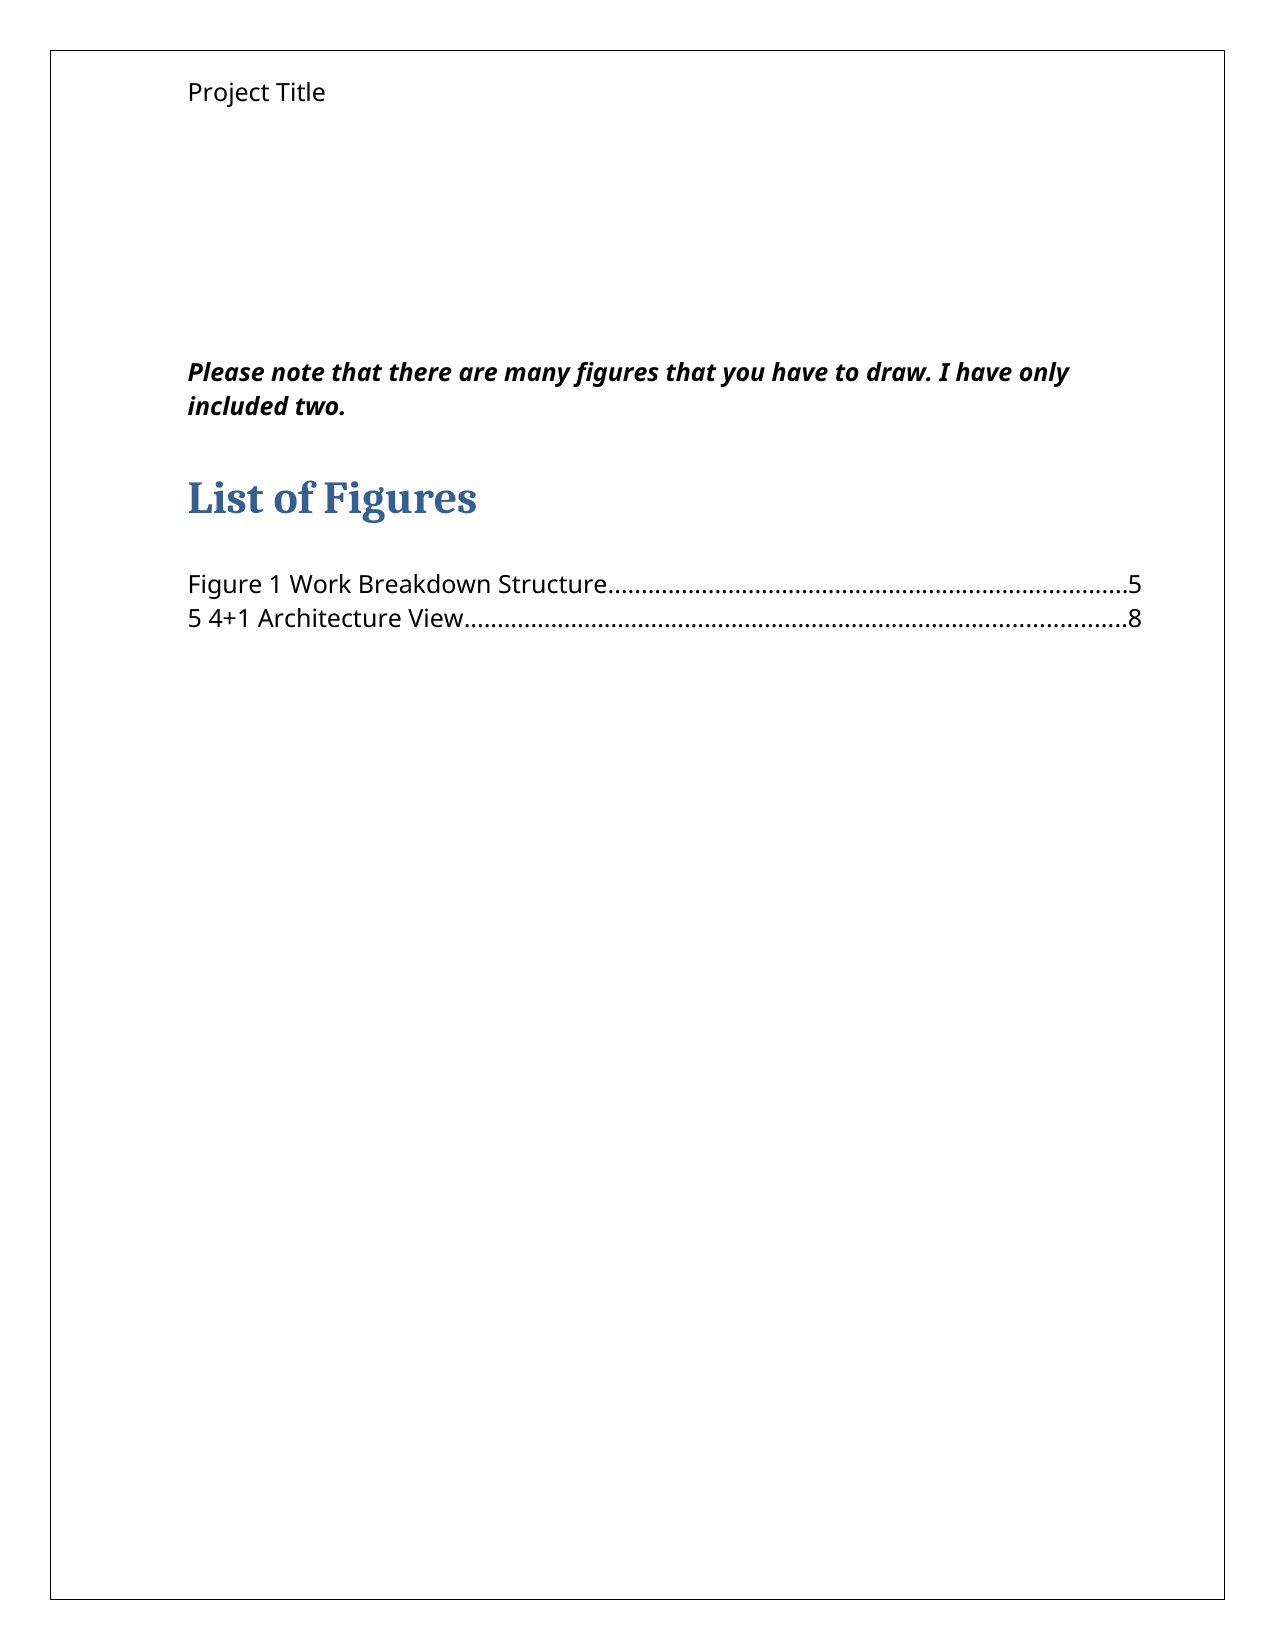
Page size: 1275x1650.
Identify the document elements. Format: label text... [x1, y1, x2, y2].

text Please note that there are many figures that you have to draw. I have only included two. [187, 354, 1143, 422]
subtitle List of Figures [187, 472, 1143, 525]
text 5 4+1 Architecture View 8 [187, 601, 1143, 635]
text Figure 1 Work Breakdown Structure 5 [187, 567, 1143, 601]
